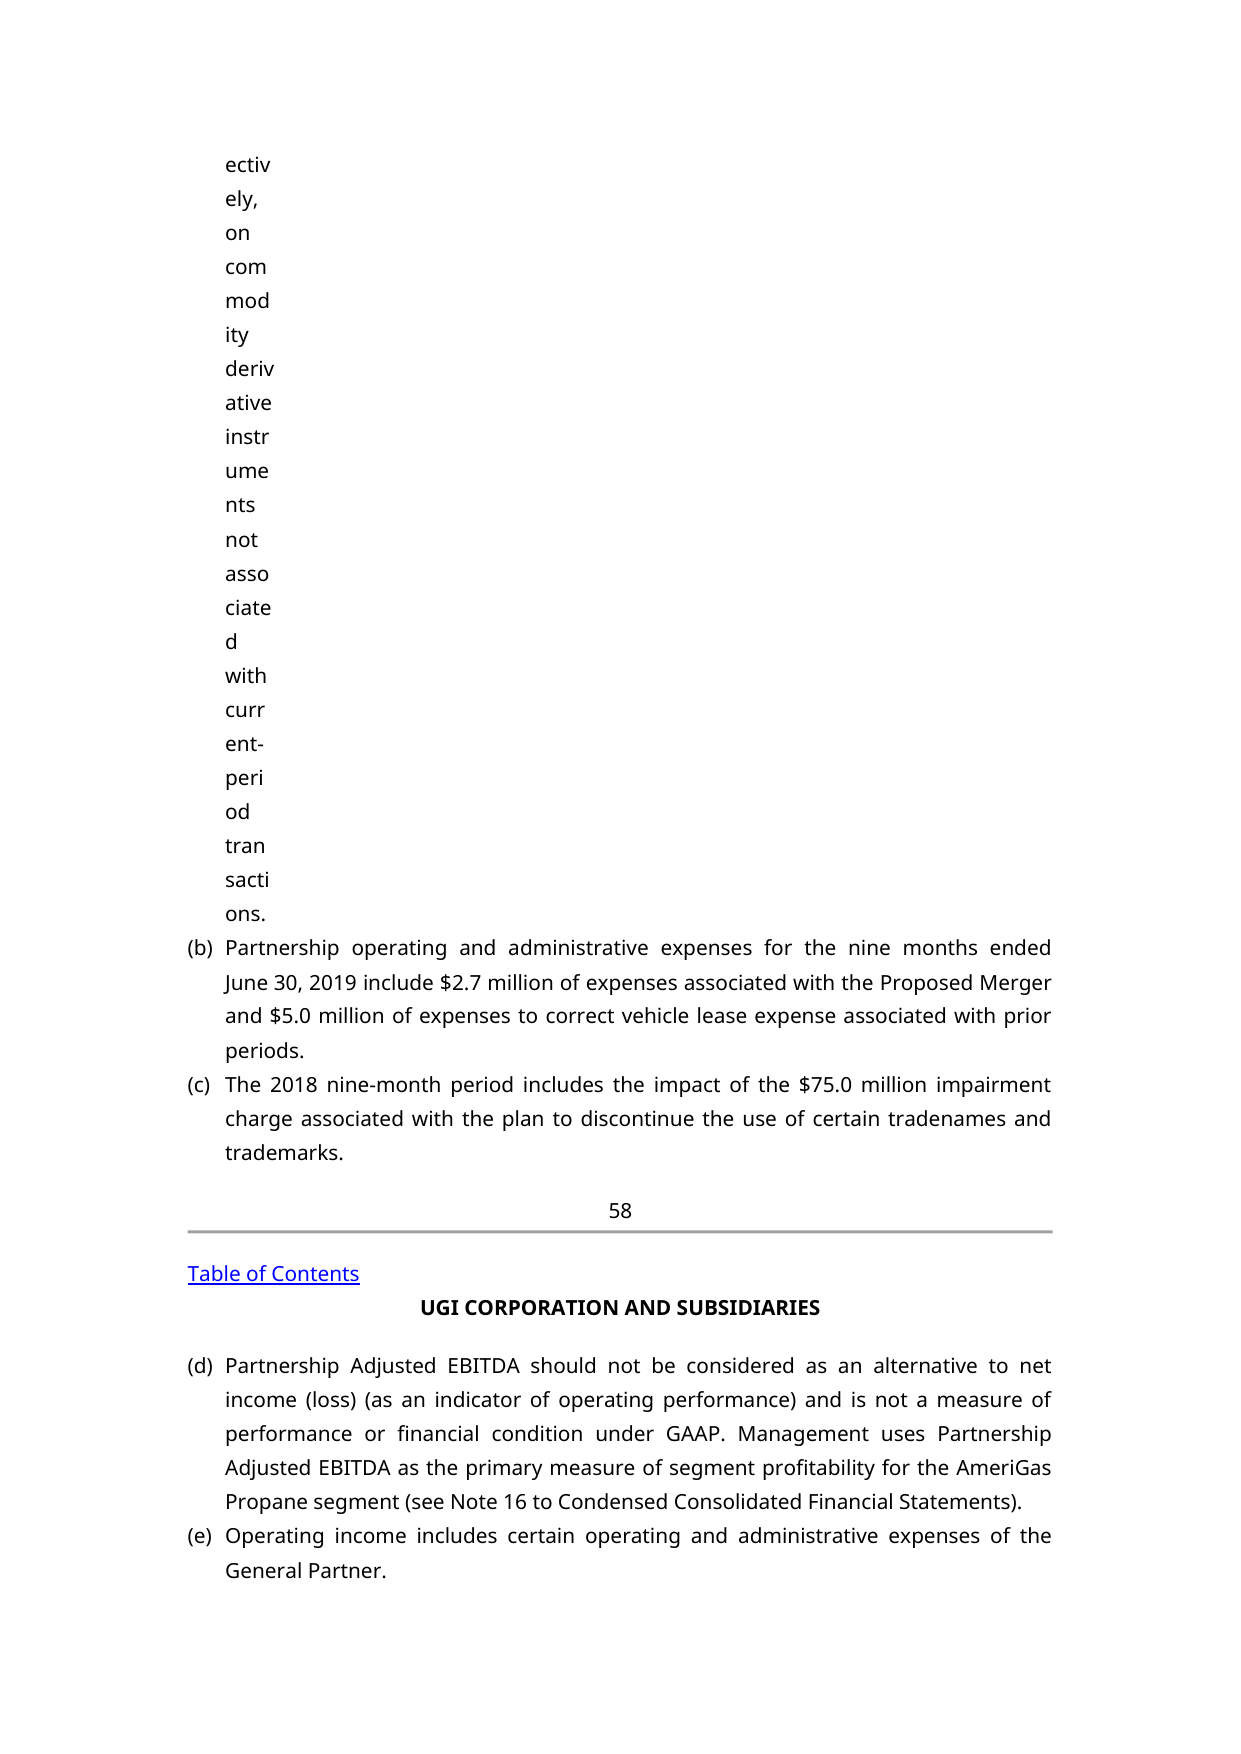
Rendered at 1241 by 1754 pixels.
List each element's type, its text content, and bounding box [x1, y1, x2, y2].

text UGI CORPORATION AND SUBSIDIARIES [187, 1293, 1053, 1322]
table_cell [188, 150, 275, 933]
text 58 [187, 1196, 1053, 1225]
text Table of Contents [187, 1259, 1053, 1287]
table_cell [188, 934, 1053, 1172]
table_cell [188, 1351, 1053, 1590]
